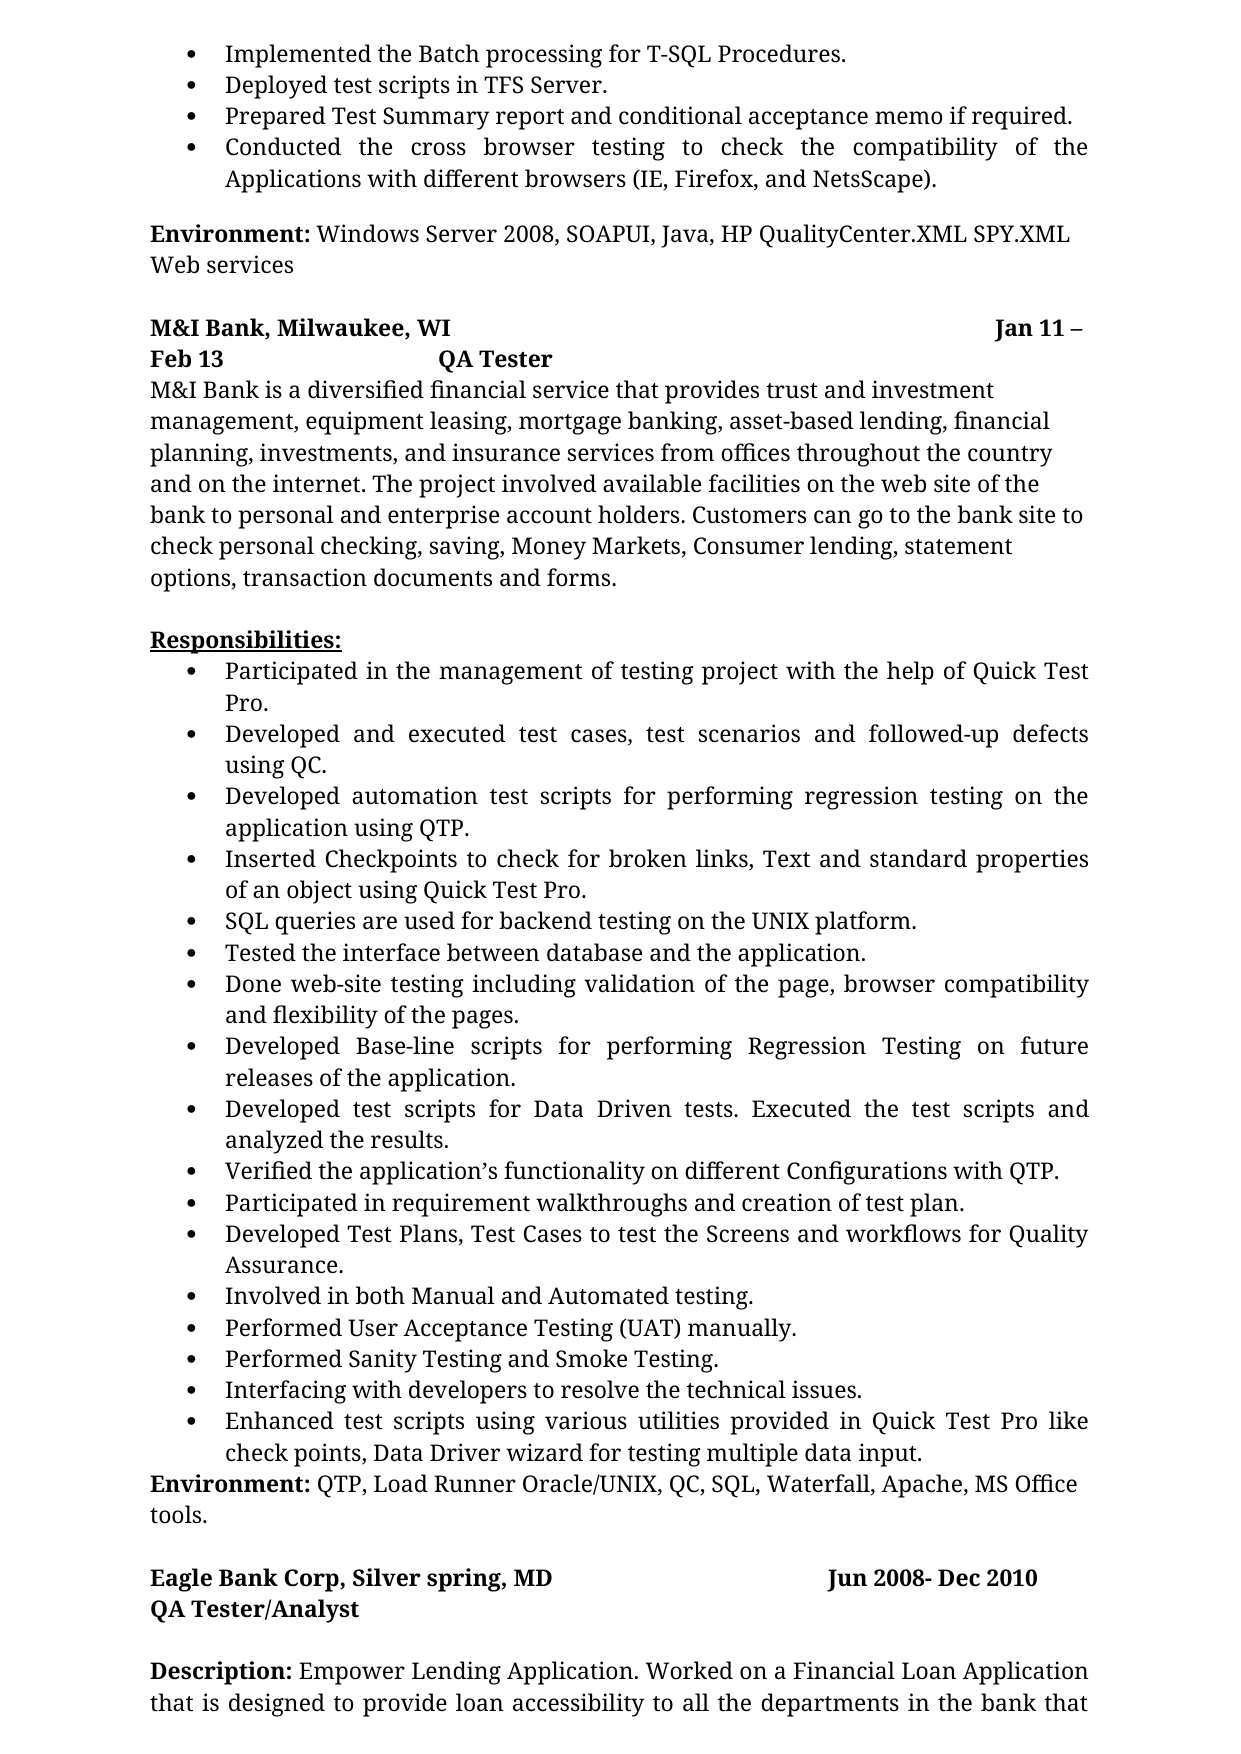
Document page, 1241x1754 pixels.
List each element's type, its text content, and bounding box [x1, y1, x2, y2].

list Prepared Test Summary report and conditional acceptance memo if required. [187, 100, 1090, 131]
list Involved in both Manual and Automated testing. [187, 1280, 1090, 1312]
list Deployed test scripts in TFS Server. [187, 69, 1090, 100]
list Conducted the cross browser testing to check the compatibility of the Applications with different browsers (IE, Firefox, and NetsScape). [187, 131, 1090, 194]
text Eagle Bank Corp, Silver spring, MD Jun 2008- Dec 2010 [150, 1562, 1090, 1593]
list Performed Sanity Testing and Smoke Testing. [187, 1343, 1090, 1374]
list Developed and executed test cases, test scenarios and followed-up defects using QC. [187, 718, 1090, 780]
list Interfacing with developers to resolve the technical issues. [187, 1374, 1090, 1405]
text M&I Bank, Milwaukee, WI Jan 11 – Feb 13 QA Tester [150, 312, 1090, 374]
list Developed Test Plans, Test Cases to test the Screens and workflows for Quality Assurance. [187, 1218, 1090, 1280]
list Performed User Acceptance Testing (UAT) manually. [187, 1312, 1090, 1343]
text M&I Bank is a diversified financial service that provides trust and investment management, equipment leasing, mortgage banking, asset-based lending, financial planning, investments, and insurance services from offices throughout the country and on the internet. The project involved available facilities on the web site of the bank to personal and enterprise account holders. Customers can go to the bank site to check personal checking, saving, Money Markets, Consumer lending, statement options, transaction documents and forms. [150, 374, 1090, 593]
text Responsibilities: [150, 624, 1090, 655]
list Done web-site testing including validation of the page, browser compatibility and flexibility of the pages. [187, 968, 1090, 1030]
text Environment: QTP, Load Runner Oracle/UNIX, QC, SQL, Waterfall, Apache, MS Office tools. [150, 1468, 1090, 1530]
list Developed test scripts for Data Driven tests. Executed the test scripts and analyzed the results. [187, 1093, 1090, 1155]
list Verified the application’s functionality on different Configurations with QTP. [187, 1155, 1090, 1187]
list Enhanced test scripts using various utilities provided in Quick Test Pro like check points, Data Driver wizard for testing multiple data input. [187, 1405, 1090, 1468]
list Participated in the management of testing project with the help of Quick Test Pro. [187, 655, 1090, 718]
list Developed Base-line scripts for performing Regression Testing on future releases of the application. [187, 1030, 1090, 1093]
list Implemented the Batch processing for T-SQL Procedures. [187, 37, 1090, 69]
list Developed automation test scripts for performing regression testing on the application using QTP. [187, 780, 1090, 843]
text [150, 1655, 1090, 1718]
list SQL queries are used for backend testing on the UNIX platform. [187, 905, 1090, 937]
text Environment: Windows Server 2008, SOAPUI, Java, HP QualityCenter.XML SPY.XML Web services [150, 218, 1090, 280]
list Participated in requirement walkthroughs and creation of test plan. [187, 1187, 1090, 1218]
text QA Tester/Analyst [150, 1593, 1090, 1624]
list Inserted Checkpoints to check for broken links, Text and standard properties of an object using Quick Test Pro. [187, 843, 1090, 905]
list Tested the interface between database and the application. [187, 937, 1090, 968]
